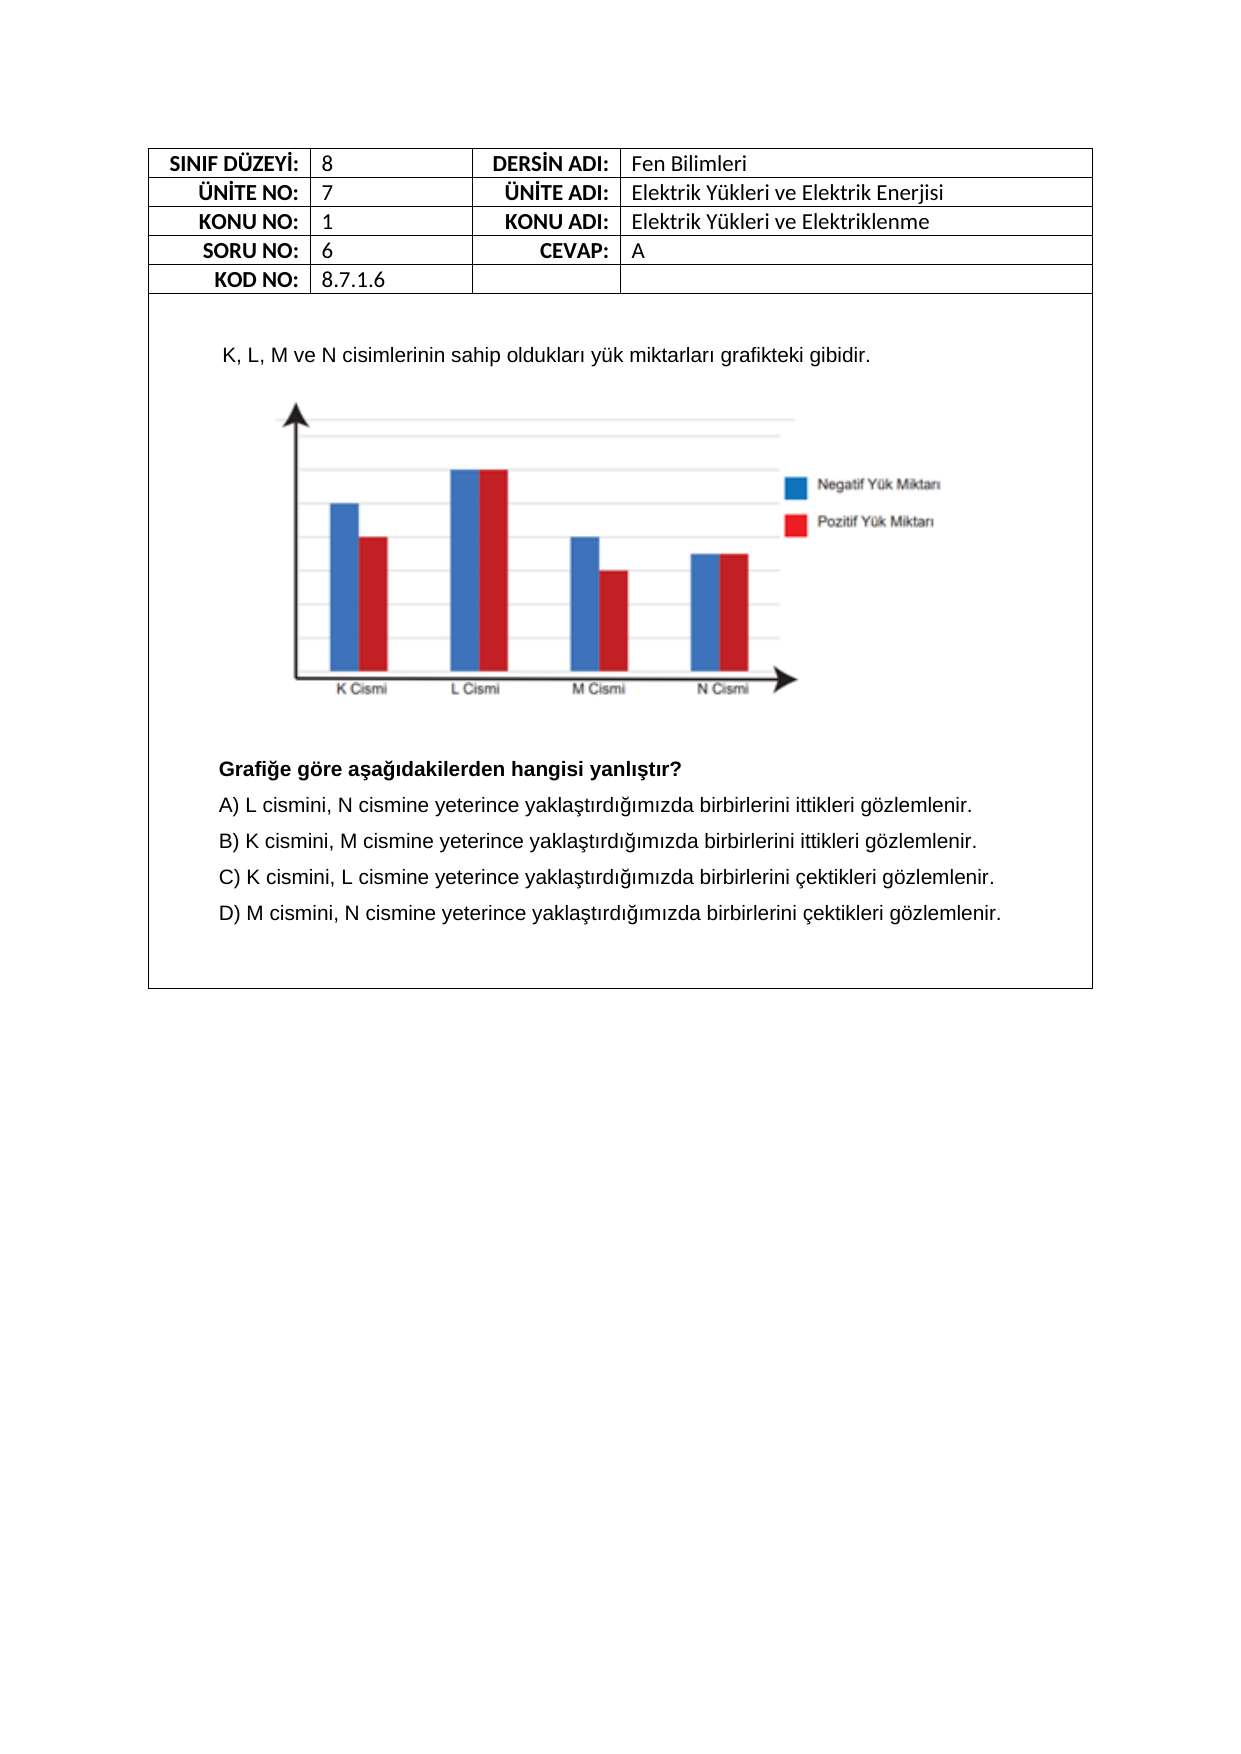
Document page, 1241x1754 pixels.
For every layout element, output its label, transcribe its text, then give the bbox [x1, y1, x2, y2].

table_cell KOD NO: [149, 265, 310, 293]
table_header Fen Bilimleri [621, 149, 1092, 177]
table_header 8 [311, 149, 472, 177]
table_cell SORU NO: [149, 236, 310, 264]
picture [273, 391, 967, 721]
table_cell A [621, 236, 1092, 264]
table_cell KONU NO: [149, 207, 310, 235]
table_cell 6 [311, 236, 472, 264]
table_cell KONU ADI: [473, 207, 620, 235]
table_cell Elektrik Yükleri ve Elektrik Enerjisi [621, 178, 1092, 206]
table_cell ÜNİTE ADI: [473, 178, 620, 206]
table_cell ÜNİTE NO: [149, 178, 310, 206]
table_header DERSİN ADI: [473, 149, 620, 177]
table_cell Elektrik Yükleri ve Elektriklenme [621, 207, 1092, 235]
table_cell CEVAP: [473, 236, 620, 264]
table_cell [473, 265, 620, 293]
table_header SINIF DÜZEYİ: [149, 149, 310, 177]
table_cell 8.7.1.6 [311, 265, 472, 293]
table_cell 1 [311, 207, 472, 235]
table_cell 7 [311, 178, 472, 206]
table_cell K, L, M ve N cisimlerinin sahip oldukları yük miktarları grafikteki gibidir. Grafiğe göre aşağıdakilerden hangisi yanlıştır? A) L cismini, N cismine yeterince yaklaştırdığımızda birbirlerini ittikleri gözlemlenir. B) K cismini, M cismine yeterince yaklaştırdığımızda birbirlerini ittikleri gözlemlenir. C) K cismini, L cismine yeterince yaklaştırdığımızda birbirlerini çektikleri gözlemlenir. D) M cismini, N cismine yeterince yaklaştırdığımızda birbirlerini çektikleri gözlemlenir. [149, 294, 1092, 987]
table_cell [621, 265, 1092, 293]
